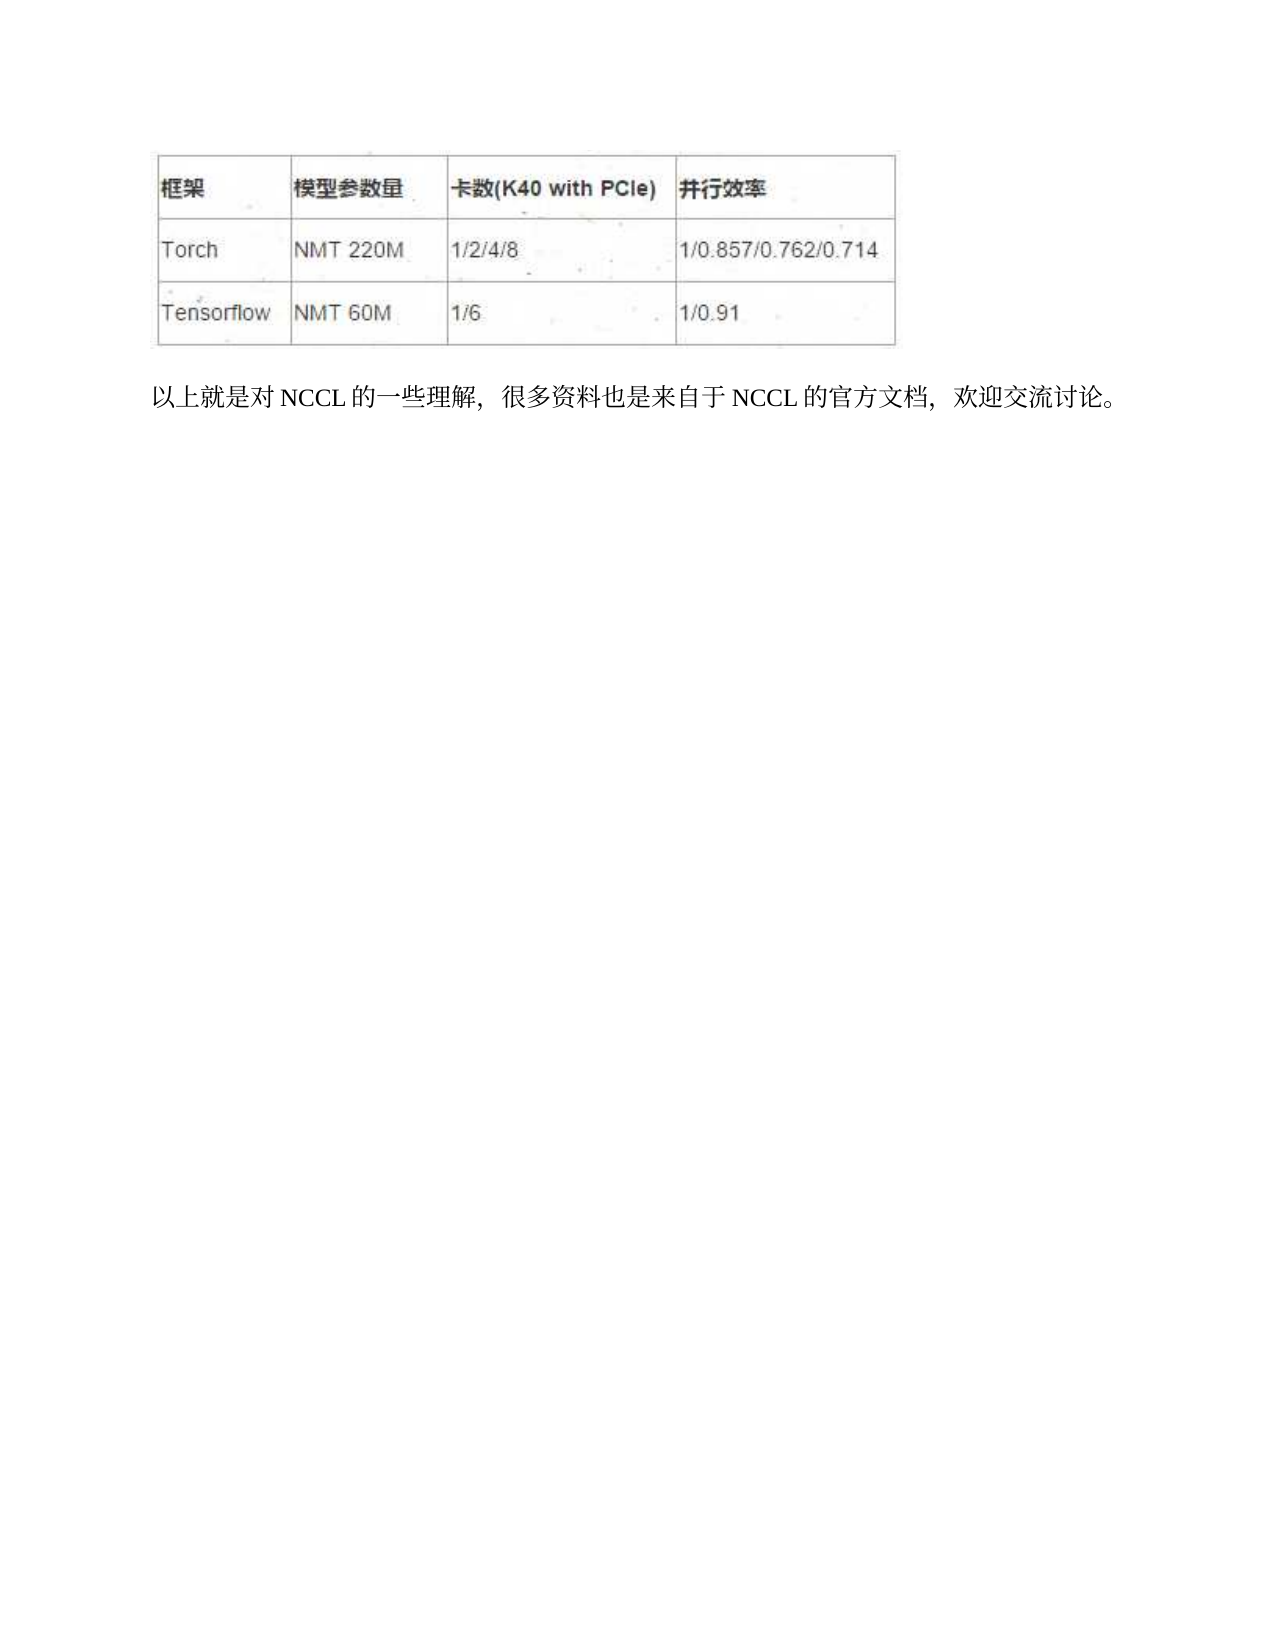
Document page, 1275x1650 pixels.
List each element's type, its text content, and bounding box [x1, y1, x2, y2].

text 以上就是对NCCL的一些理解，很多资料也是来自于NCCL的官方文档，欢迎交流讨论。 [150, 378, 1125, 413]
picture [150, 150, 904, 349]
